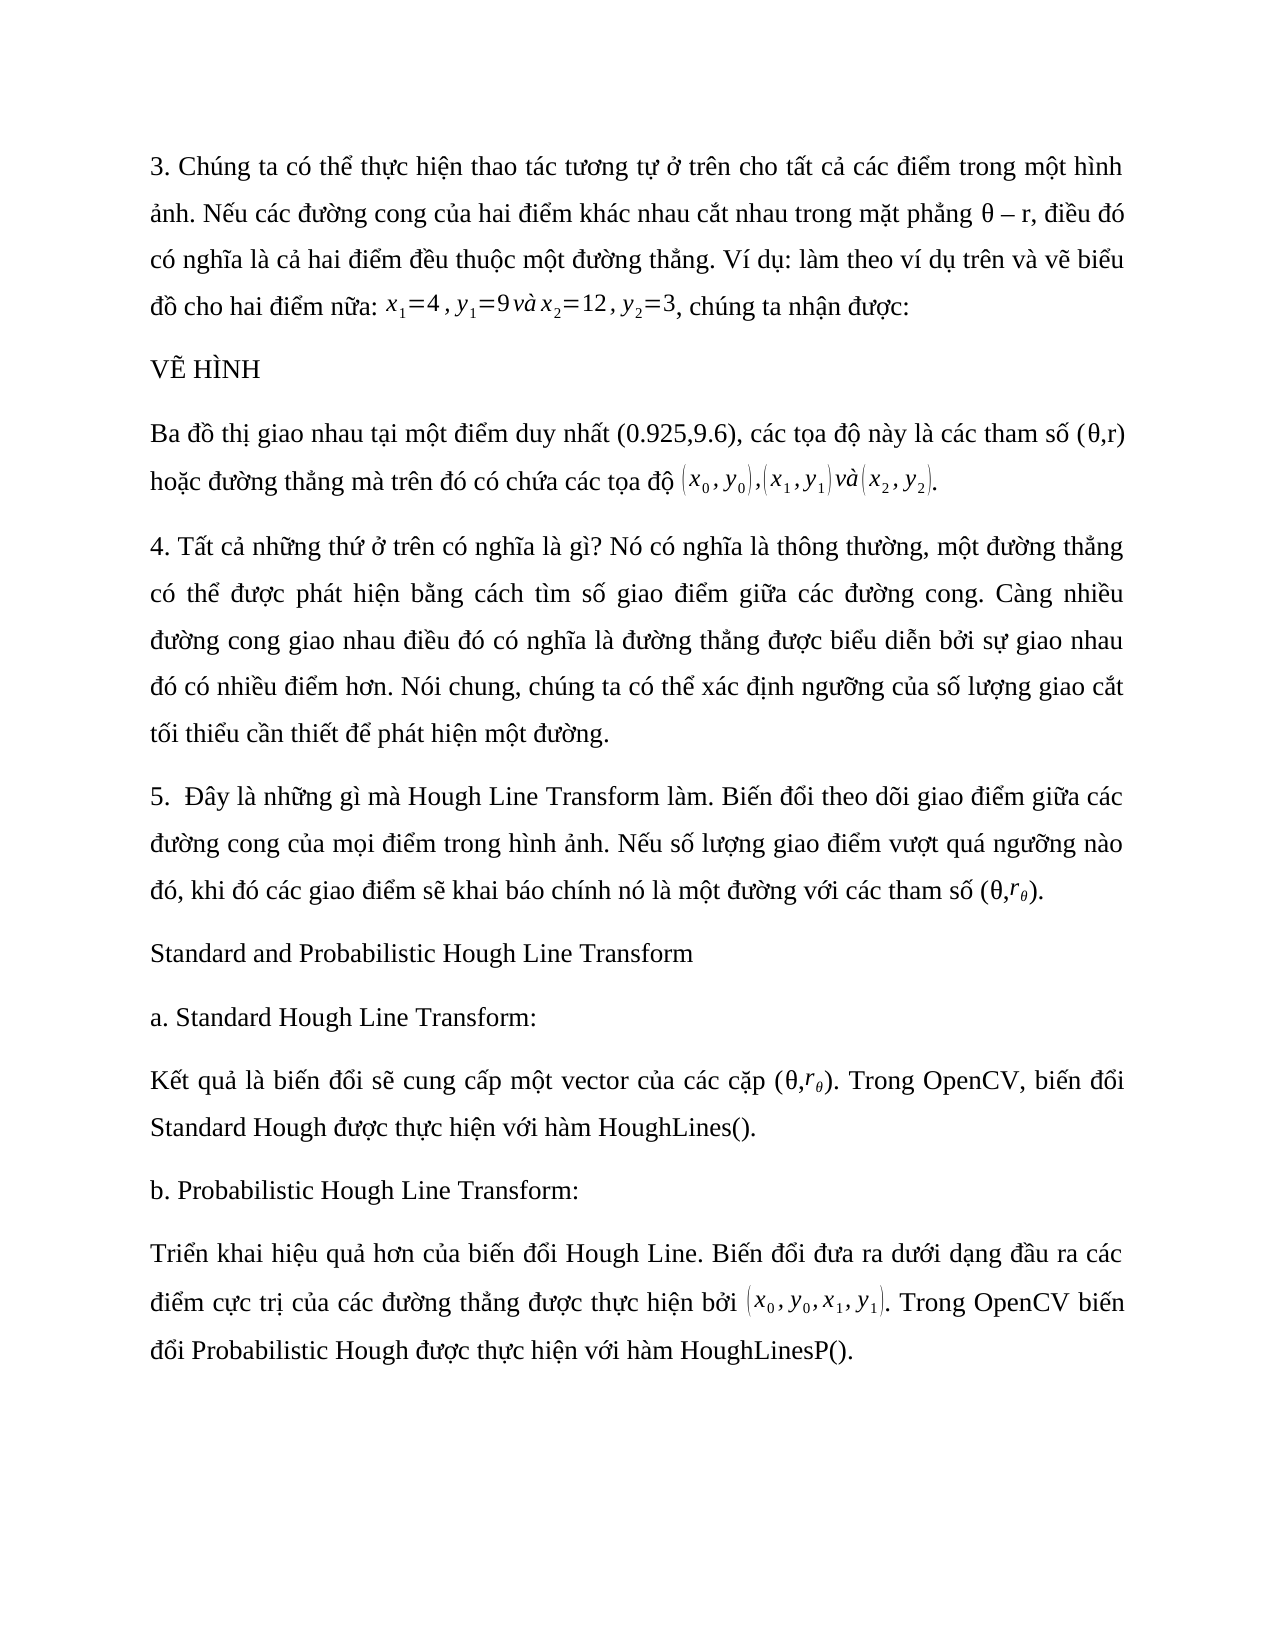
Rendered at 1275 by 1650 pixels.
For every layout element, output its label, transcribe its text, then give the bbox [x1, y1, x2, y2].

text 5. Đây là những gì mà Hough Line Transform làm. Biến đổi theo dõi giao điểm giữa các đường cong của mọi điểm trong hình ảnh. Nếu số lượng giao điểm vượt quá ngưỡng nào đó, khi đó các giao điểm sẽ khai báo chính nó là một đường với các tham số (θ,). [150, 780, 1125, 905]
text Ba đồ thị giao nhau tại một điểm duy nhất (0.925,9.6), các tọa độ này là các tham số (θ,r) hoặc đường thẳng mà trên đó có chứa các tọa độ . [150, 417, 1125, 498]
text VẼ HÌNH [150, 353, 1125, 385]
text 3. Chúng ta có thể thực hiện thao tác tương tự ở trên cho tất cả các điểm trong một hình ảnh. Nếu các đường cong của hai điểm khác nhau cắt nhau trong mặt phẳng θ – r, điều đó có nghĩa là cả hai điểm đều thuộc một đường thẳng. Ví dụ: làm theo ví dụ trên và vẽ biểu đồ cho hai điểm nữa: , chúng ta nhận được: [150, 150, 1125, 321]
text b. Probabilistic Hough Line Transform: [150, 1174, 1125, 1205]
text 4. Tất cả những thứ ở trên có nghĩa là gì? Nó có nghĩa là thông thường, một đường thẳng có thể được phát hiện bằng cách tìm số giao điểm giữa các đường cong. Càng nhiều đường cong giao nhau điều đó có nghĩa là đường thẳng được biểu diễn bởi sự giao nhau đó có nhiều điểm hơn. Nói chung, chúng ta có thể xác định ngưỡng của số lượng giao cắt tối thiểu cần thiết để phát hiện một đường. [150, 530, 1125, 748]
text Standard and Probabilistic Hough Line Transform [150, 937, 1125, 968]
text Triển khai hiệu quả hơn của biến đổi Hough Line. Biến đổi đưa ra dưới dạng đầu ra các điểm cực trị của các đường thẳng được thực hiện bởi . Trong OpenCV biến đổi Probabilistic Hough được thực hiện với hàm HoughLinesP(). [150, 1237, 1125, 1366]
text Kết quả là biến đổi sẽ cung cấp một vector của các cặp (θ,). Trong OpenCV, biến đổi Standard Hough được thực hiện với hàm HoughLines(). [150, 1064, 1125, 1142]
text a. Standard Hough Line Transform: [150, 1001, 1125, 1032]
